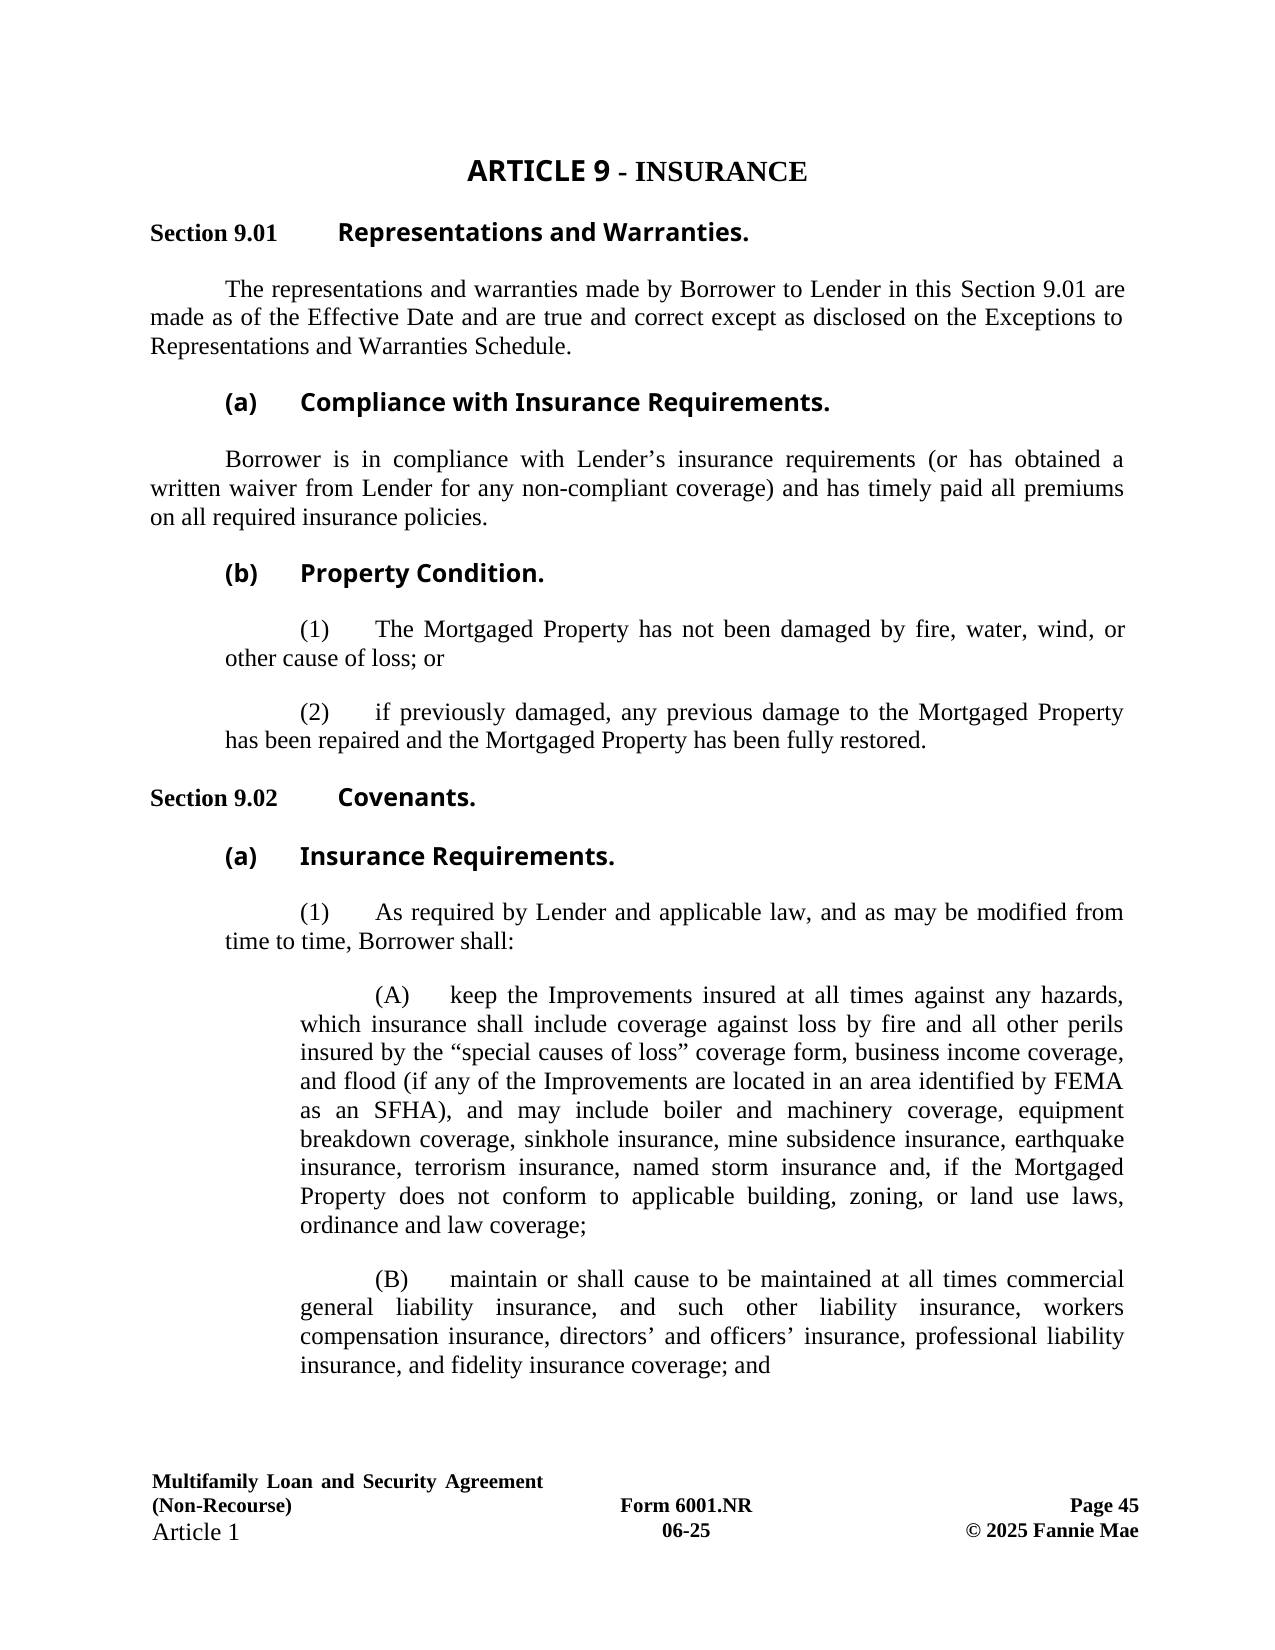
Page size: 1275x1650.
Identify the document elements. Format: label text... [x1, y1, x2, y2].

subtitle Insurance Requirements. [150, 838, 1125, 872]
subtitle Covenants. [150, 779, 1125, 813]
subtitle Compliance with Insurance Requirements. [150, 385, 1125, 419]
subtitle maintain or shall cause to be maintained at all times commercial general liability insurance, and such other liability insurance, workers compensation insurance, directors’ and officers’ insurance, professional liability insurance, and fidelity insurance coverage; and [300, 1264, 1125, 1379]
subtitle Property Condition. [150, 555, 1125, 589]
subtitle The Mortgaged Property has not been damaged by fire, water, wind, or other cause of loss; or [225, 614, 1125, 672]
subtitle As required by Lender and applicable law, and as may be modified from time to time, Borrower shall: [225, 897, 1125, 955]
subtitle keep the Improvements insured at all times against any hazards, which insurance shall include coverage against loss by fire and all other perils insured by the “special causes of loss” coverage form, business income coverage, and flood (if any of the Improvements are located in an area identified by FEMA as an SFHA), and may include boiler and machinery coverage, equipment breakdown coverage, sinkhole insurance, mine subsidence insurance, earthquake insurance, terrorism insurance, named storm insurance and, if the Mortgaged Property does not conform to applicable building, zoning, or land use laws, ordinance and law coverage; [300, 980, 1125, 1239]
subtitle Representations and Warranties. [150, 215, 1125, 249]
text Borrower is in compliance with Lender’s insurance requirements (or has obtained a written waiver from Lender for any non-compliant coverage) and has timely paid all premiums on all required insurance policies. [150, 444, 1125, 530]
subtitle if previously damaged, any previous damage to the Mortgaged Property has been repaired and the Mortgaged Property has been fully restored. [225, 697, 1125, 754]
subtitle - INSURANCE [150, 150, 1125, 190]
text The representations and warranties made by Borrower to Lender in this Section 9.01 are made as of the Effective Date and are true and correct except as disclosed on the Exceptions to Representations and Warranties Schedule. [150, 274, 1125, 360]
